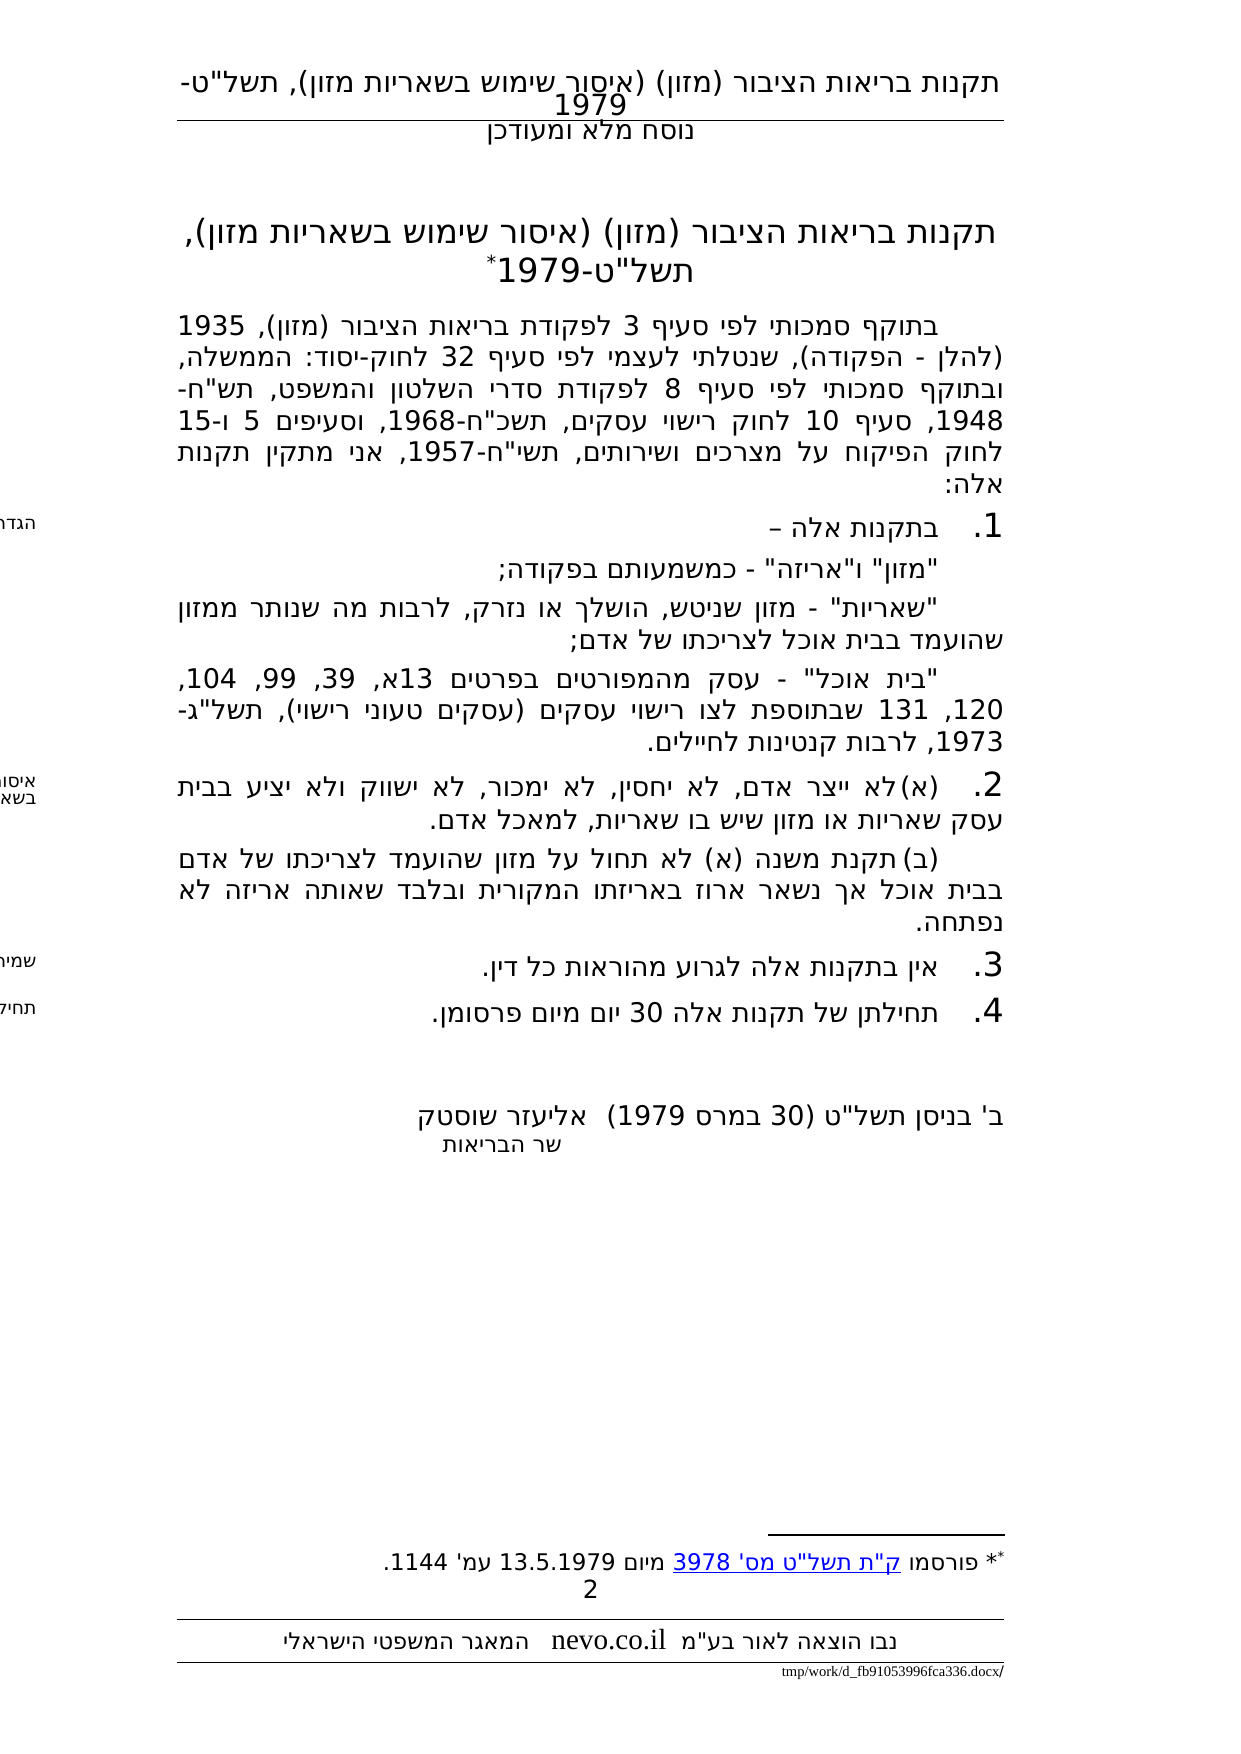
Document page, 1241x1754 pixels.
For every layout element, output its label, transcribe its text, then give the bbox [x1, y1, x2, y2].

text ב' בניסן תשל"ט (30 במרס 1979) אליעזר שוסטק [177, 1100, 1004, 1131]
text שר הבריאות [177, 1131, 1004, 1158]
text 3. אין בתקנות אלה לגרוע מהוראות כל דין. [177, 945, 1004, 984]
text "מזון" ו"אריזה" - כמשמעותם בפקודה; [177, 553, 1004, 585]
text "בית אוכל" - עסק מהמפורטים בפרטים 13א, 39, 99, 104, 120, 131 שבתוספת לצו רישוי עסקים (עסקים טעוני רישוי), תשל"ג-1973, לרבות קנטינות לחיילים. [177, 663, 1004, 758]
text 4. תחילתן של תקנות אלה 30 יום מיום פרסומן. [177, 992, 1004, 1031]
text (ב) תקנת משנה (א) לא תחול על מזון שהועמד לצריכתו של אדם בבית אוכל אך נשאר ארוז באריזתו המקורית ובלבד שאותה אריזה לא נפתחה. [177, 843, 1004, 938]
text 2. (א) לא ייצר אדם, לא יחסין, לא ימכור, לא ישווק ולא יציע בבית עסק שאריות או מזון שיש בו שאריות, למאכל אדם. [177, 765, 1004, 836]
text 1. בתקנות אלה – [177, 507, 1004, 546]
text בתוקף סמכותי לפי סעיף 3 לפקודת בריאות הציבור (מזון), 1935 (להלן - הפקודה), שנטלתי לעצמי לפי סעיף 32 לחוק-יסוד: הממשלה, ובתוקף סמכותי לפי סעיף 8 לפקודת סדרי השלטון והמשפט, תש"ח-1948, סעיף 10 לחוק רישוי עסקים, תשכ"ח-1968, וסעיפים 5 ו-15 לחוק הפיקוח על מצרכים ושירותים, תשי"ח-1957, אני מתקין תקנות אלה: [177, 310, 1004, 499]
text תקנות בריאות הציבור (מזון) (איסור שימוש בשאריות מזון), תשל"ט-1979* [177, 212, 1004, 290]
text "שאריות" - מזון שניטש, הושלך או נזרק, לרבות מה שנותר ממזון שהועמד בבית אוכל לצריכתו של אדם; [177, 592, 1004, 656]
